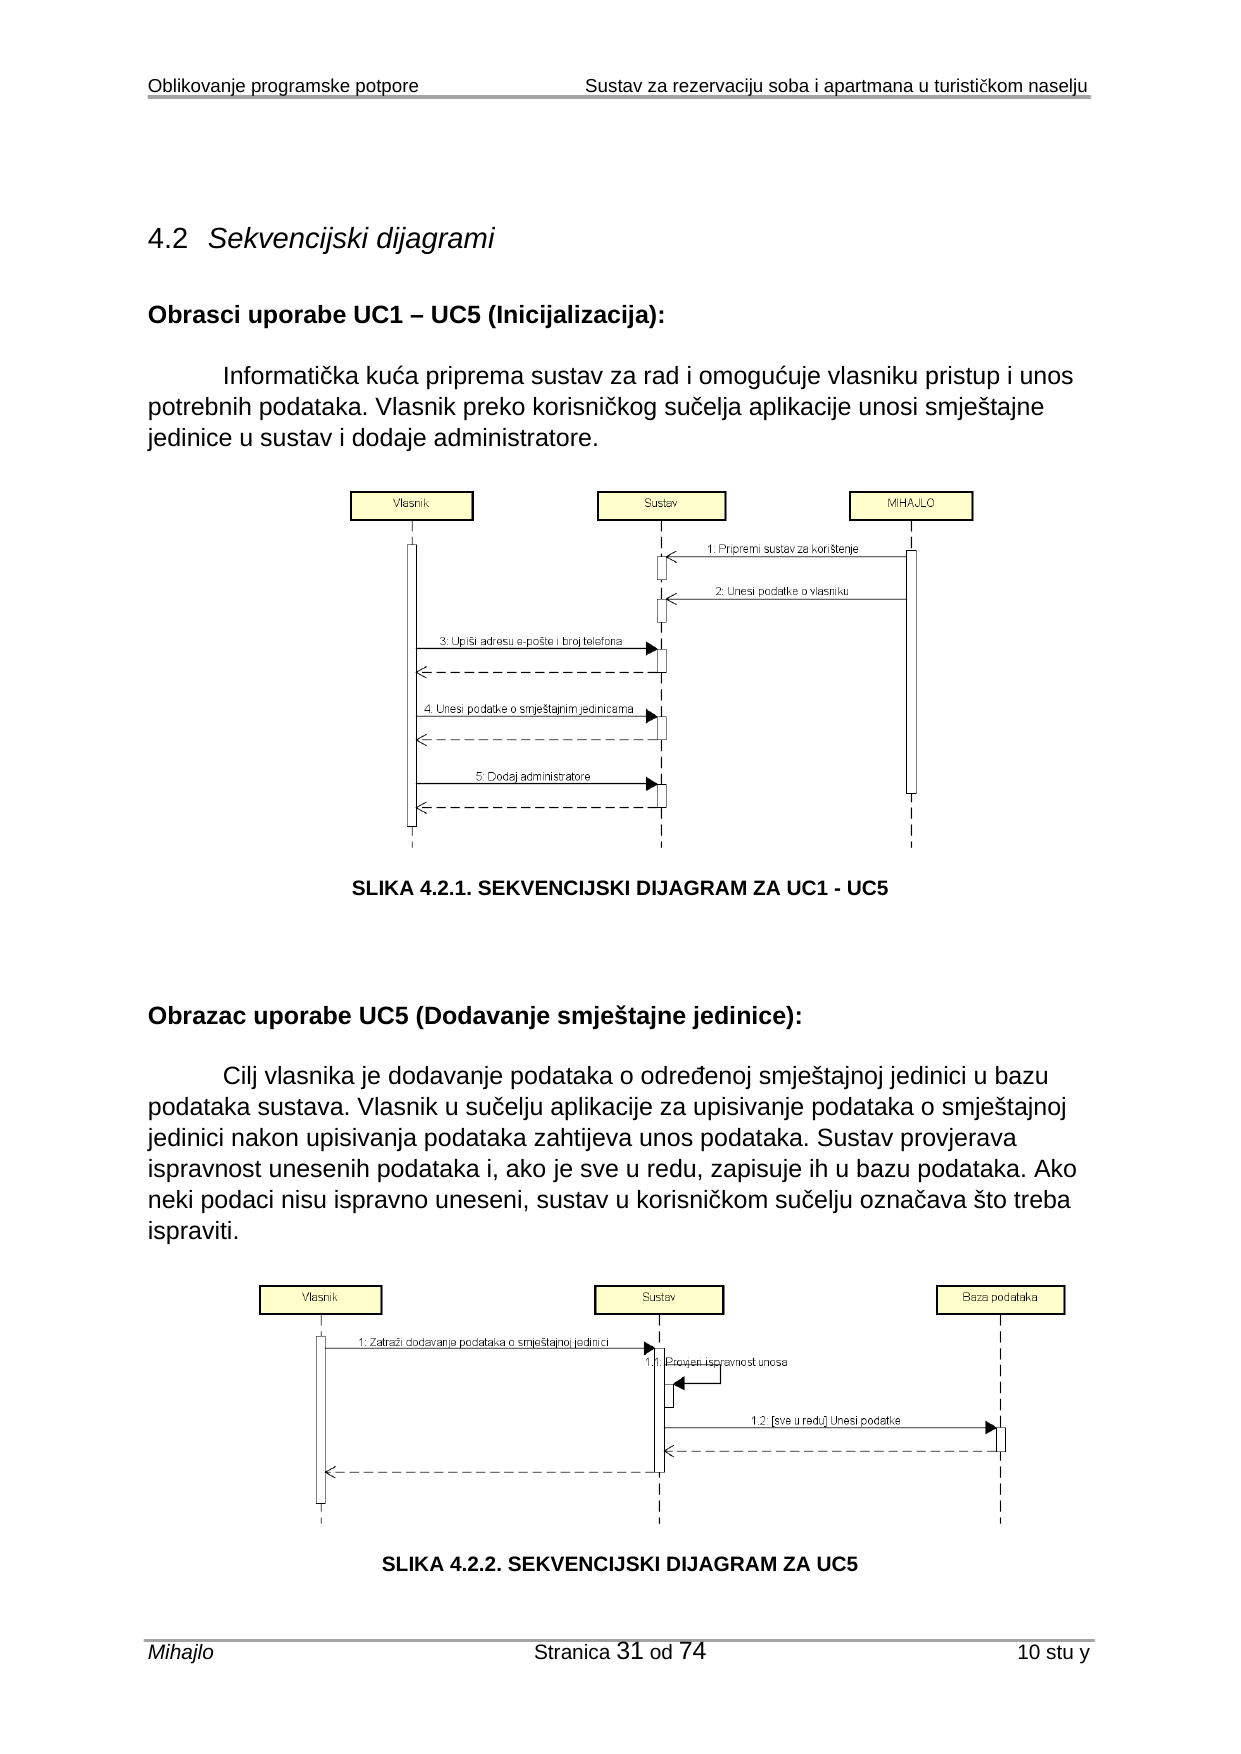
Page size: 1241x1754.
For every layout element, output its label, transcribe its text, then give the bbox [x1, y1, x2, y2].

picture [250, 1276, 1073, 1533]
text Slika 4.2.1. Sekvencijski dijagram za UC1 - UC5 [148, 876, 1093, 899]
picture [147, 95, 1092, 99]
text Slika 4.2.2. Sekvencijski dijagram za UC5 [148, 1552, 1093, 1576]
text Obrazac uporabe UC5 (Dodavanje smještajne jedinice): [148, 1001, 1093, 1029]
text Informatička kuća priprema sustav za rad i omogućuje vlasniku pristup i unos potrebnih podataka. Vlasnik preko korisničkog sučelja aplikacije unosi smještajne jedinice u sustav i dodaje administratore. [148, 361, 1093, 452]
picture [341, 483, 981, 857]
text Cilj vlasnika je dodavanje podataka o određenoj smještajnoj jedinici u bazu podataka sustava. Vlasnik u sučelju aplikacije za upisivanje podataka o smještajnoj jedinici nakon upisivanja podataka zahtijeva unos podataka. Sustav provjerava ispravnost unesenih podataka i, ako je sve u redu, zapisuje ih u bazu podataka. Ako neki podaci nisu ispravno uneseni, sustav u korisničkom sučelju označava što treba ispraviti. [148, 1061, 1093, 1245]
subtitle Sekvencijski dijagrami [148, 221, 1093, 254]
text Obrasci uporabe UC1 – UC5 (Inicijalizacija): [148, 301, 1093, 329]
